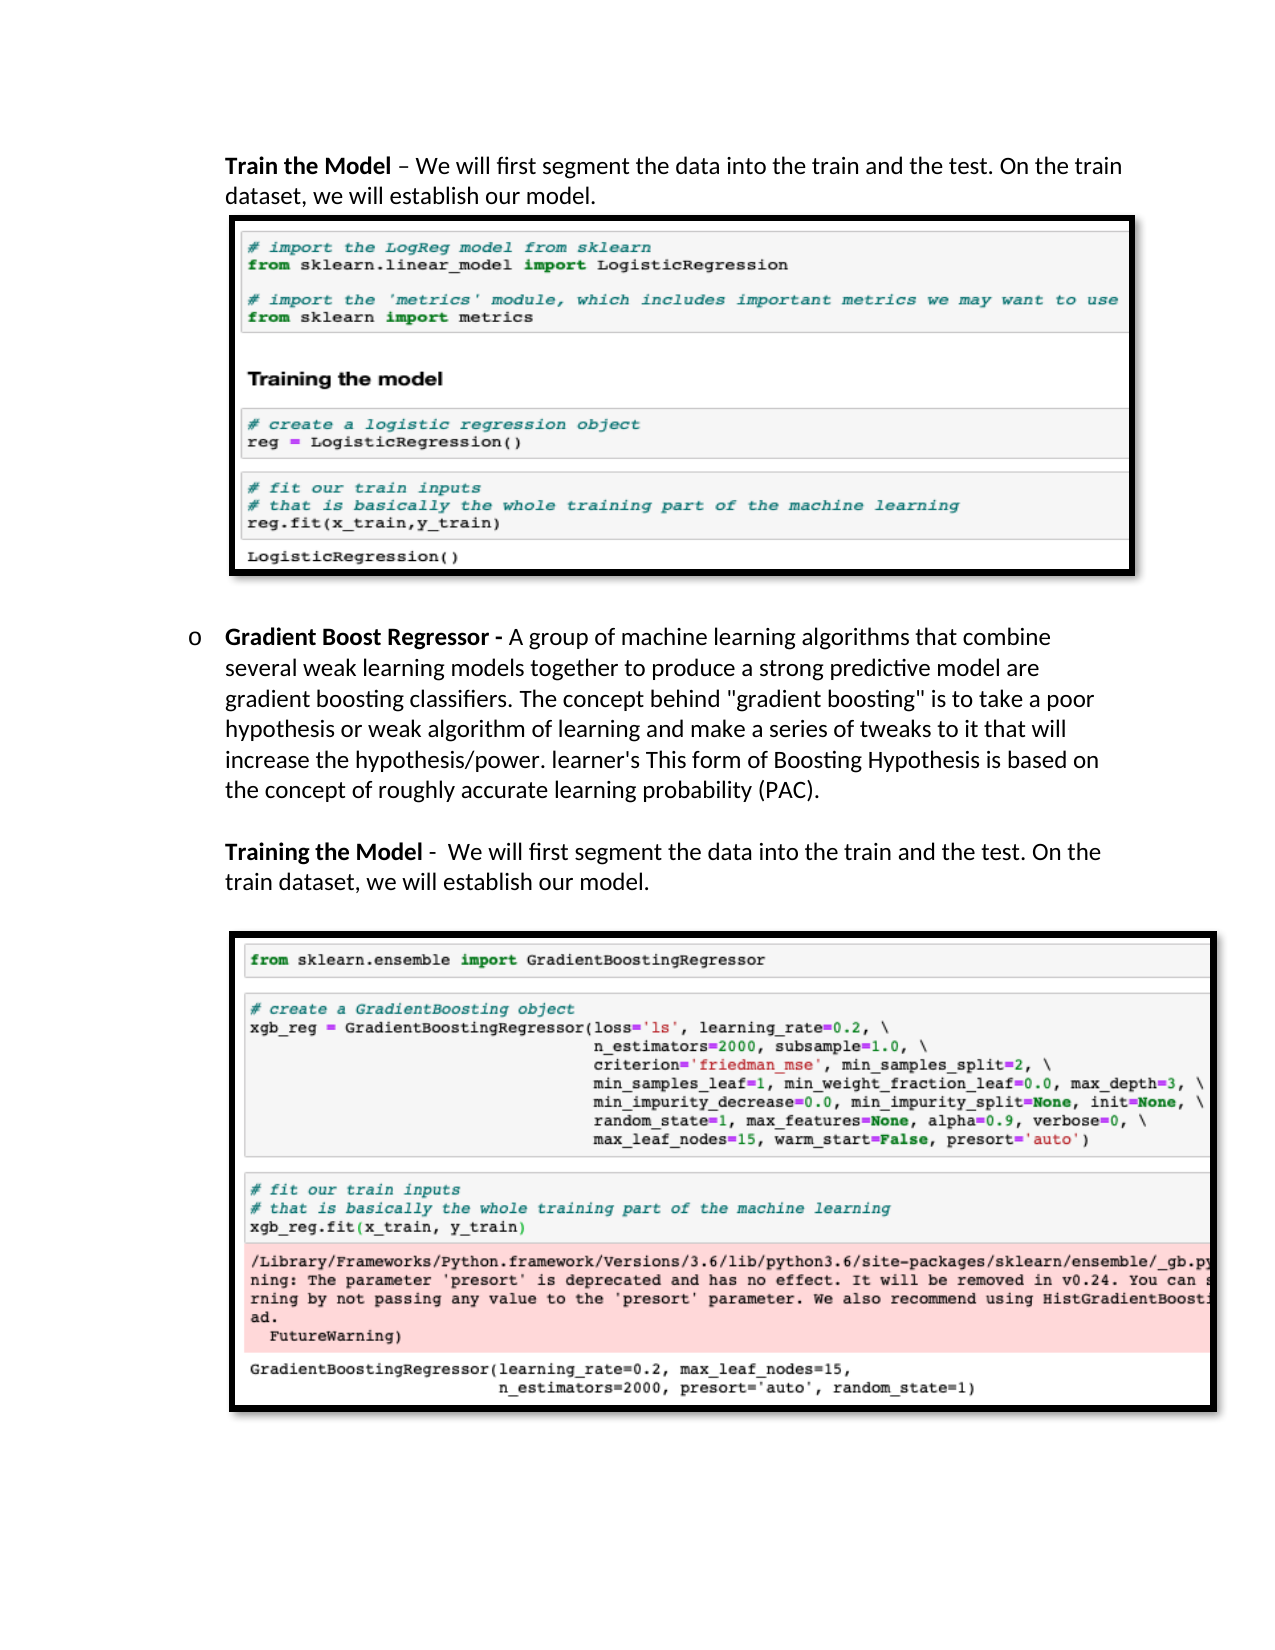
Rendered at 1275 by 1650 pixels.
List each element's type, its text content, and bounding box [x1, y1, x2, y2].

picture [235, 938, 1210, 1405]
picture [235, 221, 1129, 569]
list Gradient Boost Regressor - A group of machine learning algorithms that combine several weak learning models together to produce a strong predictive model are gradient boosting classifiers. The concept behind "gradient boosting" is to take a poor hypothesis or weak algorithm of learning and make a series of tweaks to it that will increase the hypothesis/power. learner's This form of Boosting Hypothesis is based on the concept of roughly accurate learning probability (PAC). [187, 621, 1125, 805]
list Training the Model - We will first segment the data into the train and the test. On the train dataset, we will establish our model. [225, 836, 1125, 897]
list Train the Model – We will first segment the data into the train and the test. On the train dataset, we will establish our model. [225, 150, 1125, 211]
